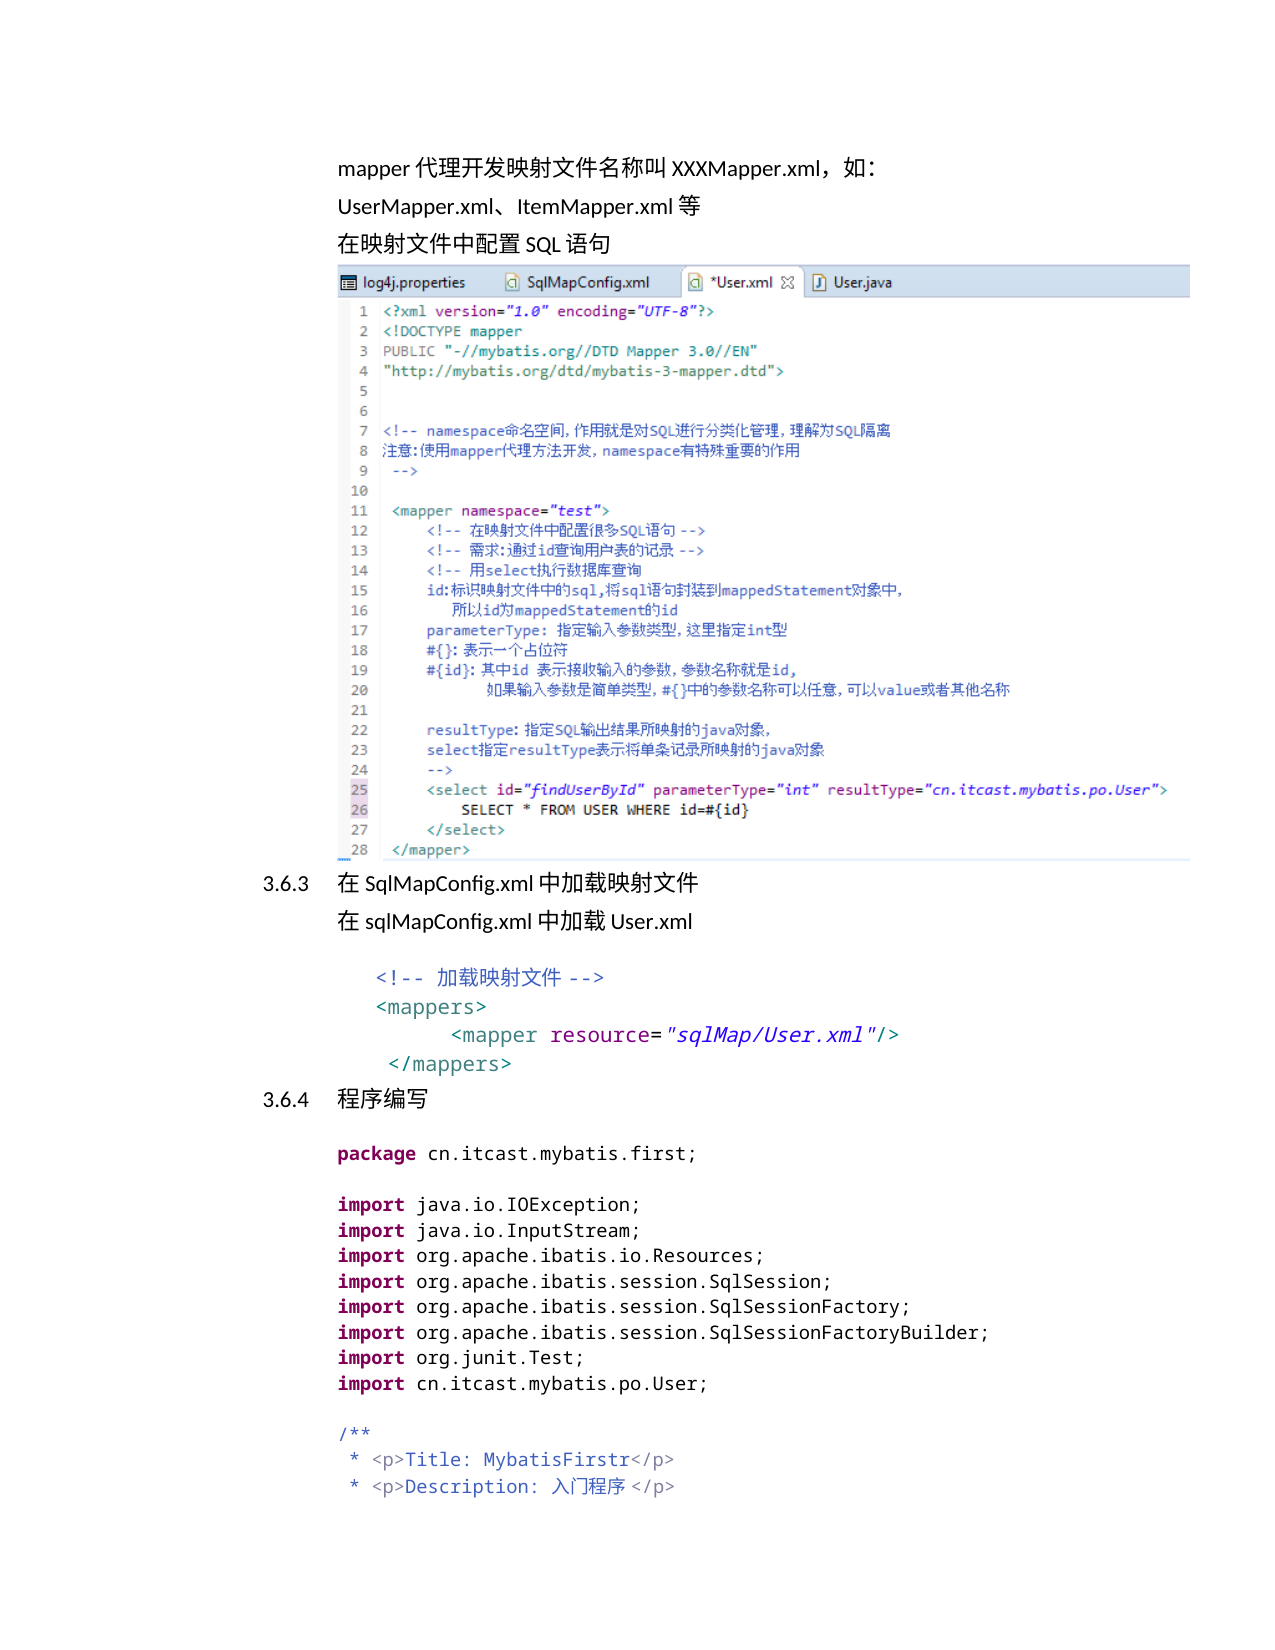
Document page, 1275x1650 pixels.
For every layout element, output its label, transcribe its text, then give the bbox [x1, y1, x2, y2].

list 程序编写 [262, 1081, 1125, 1114]
picture [337, 264, 1190, 861]
text import org.apache.ibatis.io.Resources; [337, 1242, 1125, 1268]
text <mappers> [150, 992, 1125, 1020]
text * <p>Title: MybatisFirstr</p> [337, 1447, 1125, 1472]
text /** [337, 1421, 1125, 1447]
text import org.apache.ibatis.session.SqlSession; [337, 1268, 1125, 1293]
text import org.apache.ibatis.session.SqlSessionFactoryBuilder; [337, 1319, 1125, 1344]
text <!-- 加载映射文件 --> [150, 962, 1125, 992]
list 在SqlMapConfig.xml中加载映射文件 [262, 864, 1125, 898]
text * <p>Description: 入门程序 </p> [337, 1472, 1125, 1499]
list 在sqlMapConfig.xml中加载User.xml [337, 903, 1125, 936]
text import cn.itcast.mybatis.po.User; [337, 1370, 1125, 1396]
text package cn.itcast.mybatis.first; [337, 1140, 1125, 1166]
text import org.junit.Test; [337, 1344, 1125, 1370]
text import org.apache.ibatis.session.SqlSessionFactory; [337, 1293, 1125, 1319]
text import java.io.IOException; [337, 1191, 1125, 1217]
list 在映射文件中配置SQL语句 [337, 226, 1125, 259]
list </mappers> [337, 1049, 1125, 1077]
text import java.io.InputStream; [337, 1217, 1125, 1242]
list mapper代理开发映射文件名称叫XXXMapper.xml，如：UserMapper.xml、ItemMapper.xml等 [337, 150, 1125, 221]
text <mapper resource="sqlMap/User.xml"/> [150, 1020, 1125, 1049]
